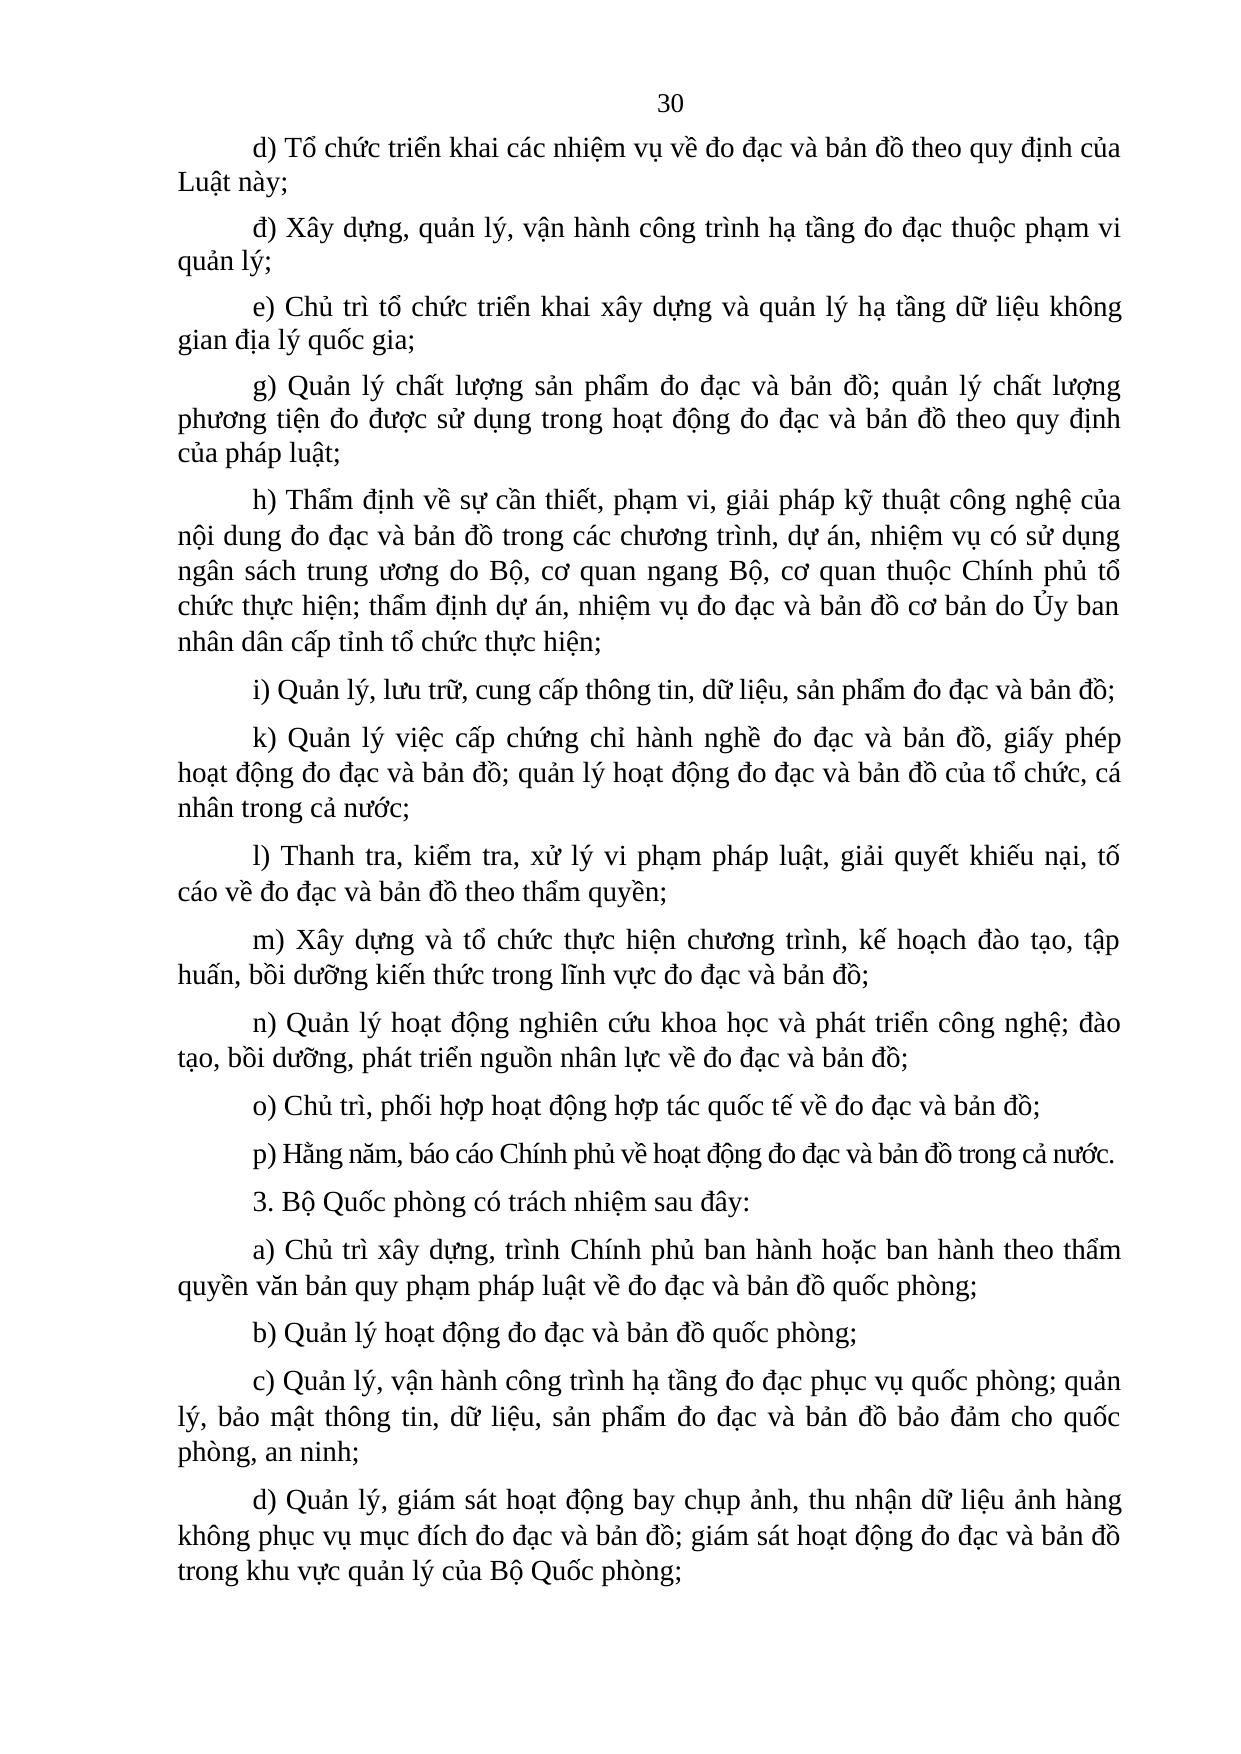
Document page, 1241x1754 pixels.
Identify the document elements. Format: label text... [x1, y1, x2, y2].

text d) Quản lý, giám sát hoạt động bay chụp ảnh, thu nhận dữ liệu ảnh hàng không phục vụ mục đích đo đạc và bản đồ; giám sát hoạt động đo đạc và bản đồ trong khu vực quản lý của Bộ Quốc phòng; [177, 1481, 1122, 1587]
text 3. Bộ Quốc phòng có trách nhiệm sau đây: [177, 1183, 1122, 1219]
text l) Thanh tra, kiểm tra, xử lý vi phạm pháp luật, giải quyết khiếu nại, tố cáo về đo đạc và bản đồ theo thẩm quyền; [177, 837, 1122, 908]
text h) Thẩm định về sự cần thiết, phạm vi, giải pháp kỹ thuật công nghệ của nội dung đo đạc và bản đồ trong các chương trình, dự án, nhiệm vụ có sử dụng ngân sách trung ương do Bộ, cơ quan ngang Bộ, cơ quan thuộc Chính phủ tổ chức thực hiện; thẩm định dự án, nhiệm vụ đo đạc và bản đồ cơ bản do Ủy ban nhân dân cấp tỉnh tổ chức thực hiện; [177, 481, 1122, 658]
text c) Quản lý, vận hành công trình hạ tầng đo đạc phục vụ quốc phòng; quản lý, bảo mật thông tin, dữ liệu, sản phẩm đo đạc và bản đồ bảo đảm cho quốc phòng, an ninh; [177, 1362, 1122, 1469]
text d) Tổ chức triển khai các nhiệm vụ về đo đạc và bản đồ theo quy định của Luật này; [177, 131, 1122, 198]
text e) Chủ trì tổ chức triển khai xây dựng và quản lý hạ tầng dữ liệu không gian địa lý quốc gia; [177, 289, 1122, 356]
text m) Xây dựng và tổ chức thực hiện chương trình, kế hoạch đào tạo, tập huấn, bồi dưỡng kiến thức trong lĩnh vực đo đạc và bản đồ; [177, 921, 1122, 992]
text i) Quản lý, lưu trữ, cung cấp thông tin, dữ liệu, sản phẩm đo đạc và bản đồ; [177, 671, 1122, 706]
text n) Quản lý hoạt động nghiên cứu khoa học và phát triển công nghệ; đào tạo, bồi dưỡng, phát triển nguồn nhân lực về đo đạc và bản đồ; [177, 1004, 1122, 1075]
text p) Hằng năm, báo cáo Chính phủ về hoạt động đo đạc và bản đồ trong cả nước. [177, 1135, 1122, 1171]
text đ) Xây dựng, quản lý, vận hành công trình hạ tầng đo đạc thuộc phạm vi quản lý; [177, 210, 1122, 277]
text o) Chủ trì, phối hợp hoạt động hợp tác quốc tế về đo đạc và bản đồ; [177, 1087, 1122, 1123]
text g) Quản lý chất lượng sản phẩm đo đạc và bản đồ; quản lý chất lượng phương tiện đo được sử dụng trong hoạt động đo đạc và bản đồ theo quy định của pháp luật; [177, 369, 1122, 469]
text a) Chủ trì xây dựng, trình Chính phủ ban hành hoặc ban hành theo thẩm quyền văn bản quy phạm pháp luật về đo đạc và bản đồ quốc phòng; [177, 1231, 1122, 1302]
text b) Quản lý hoạt động đo đạc và bản đồ quốc phòng; [177, 1314, 1122, 1350]
text k) Quản lý việc cấp chứng chỉ hành nghề đo đạc và bản đồ, giấy phép hoạt động đo đạc và bản đồ; quản lý hoạt động đo đạc và bản đồ của tổ chức, cá nhân trong cả nước; [177, 719, 1122, 825]
